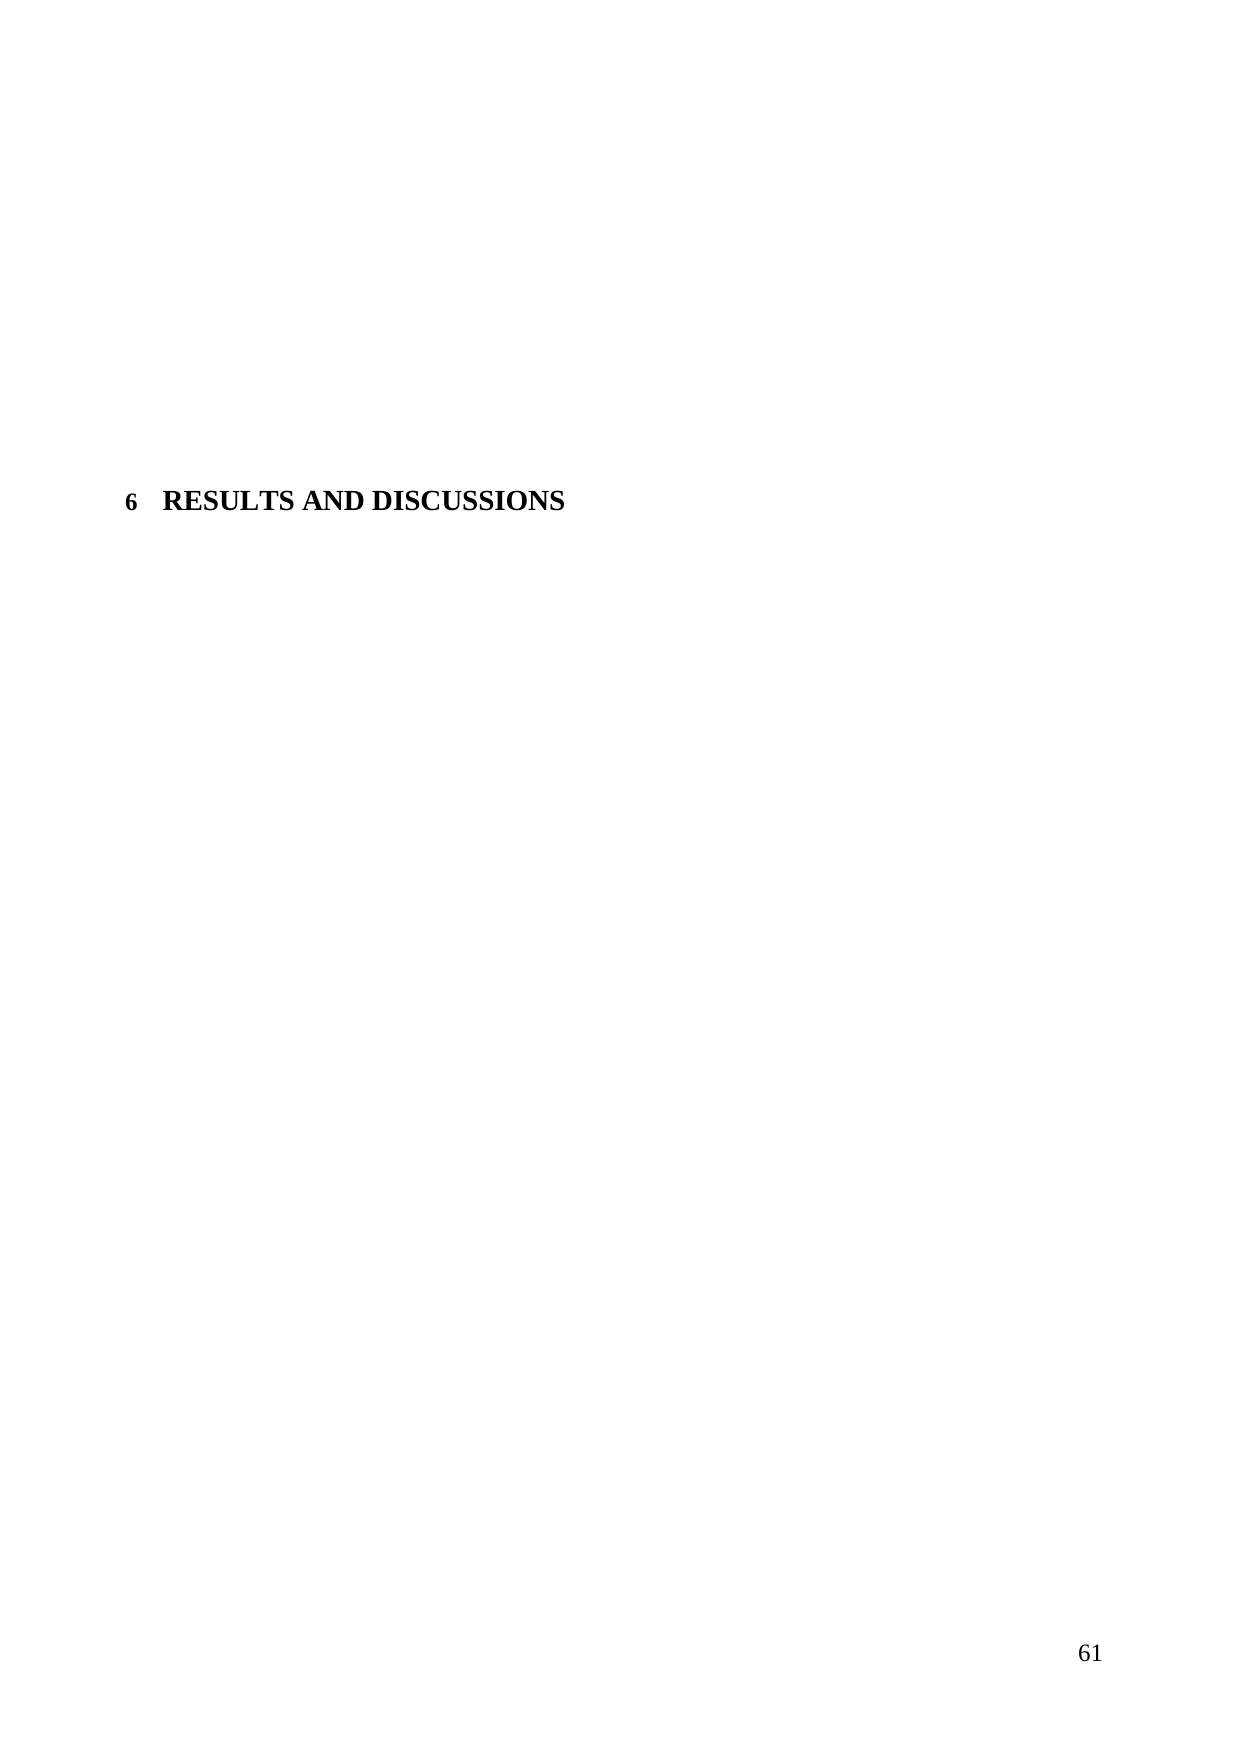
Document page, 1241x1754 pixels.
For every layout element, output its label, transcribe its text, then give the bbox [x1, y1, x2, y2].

list RESULTS AND DISCUSSIONS [125, 483, 1104, 516]
